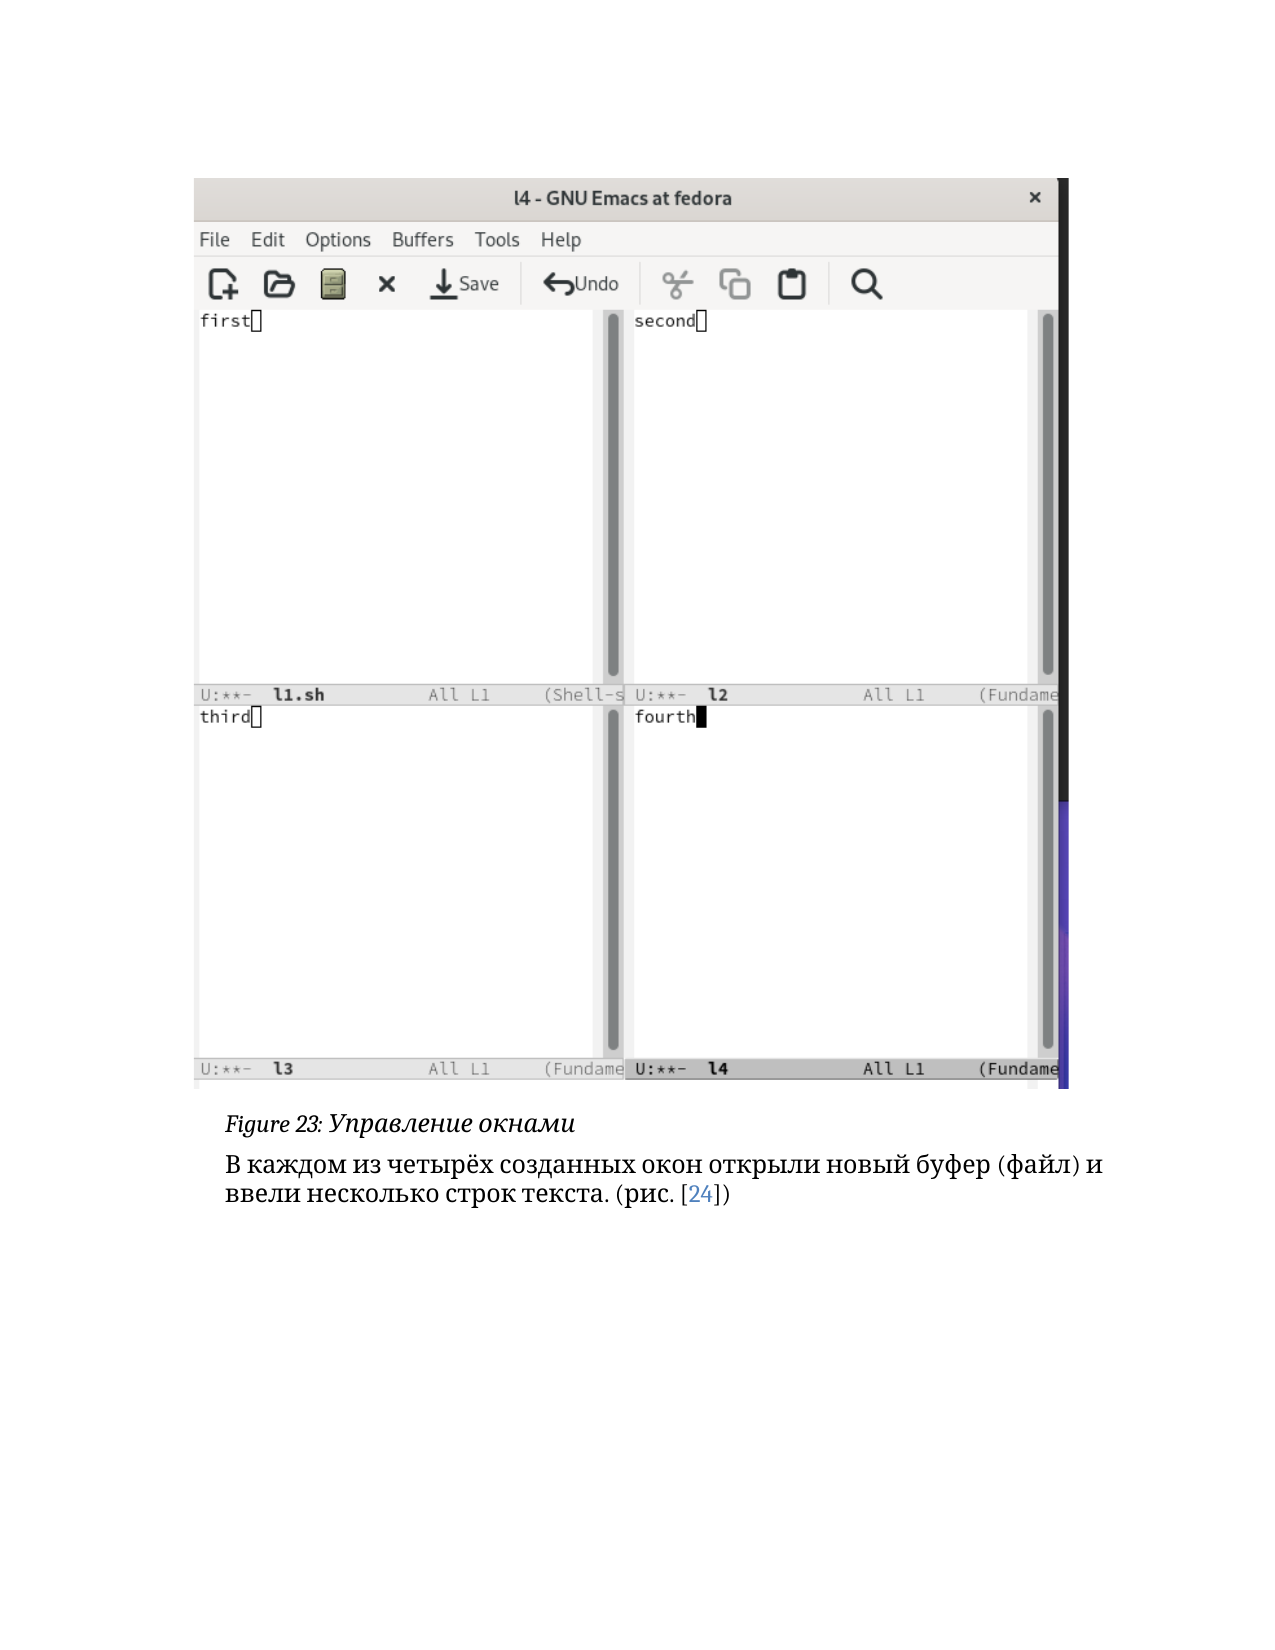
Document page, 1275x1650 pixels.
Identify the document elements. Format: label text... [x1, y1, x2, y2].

list В каждом из четырёх созданных окон открыли новый буфер (файл) и ввели несколько строк текста. (рис. [24]) [175, 1151, 1125, 1208]
picture [193, 178, 1069, 1089]
list Figure 23: Управление окнами [175, 1109, 1125, 1138]
